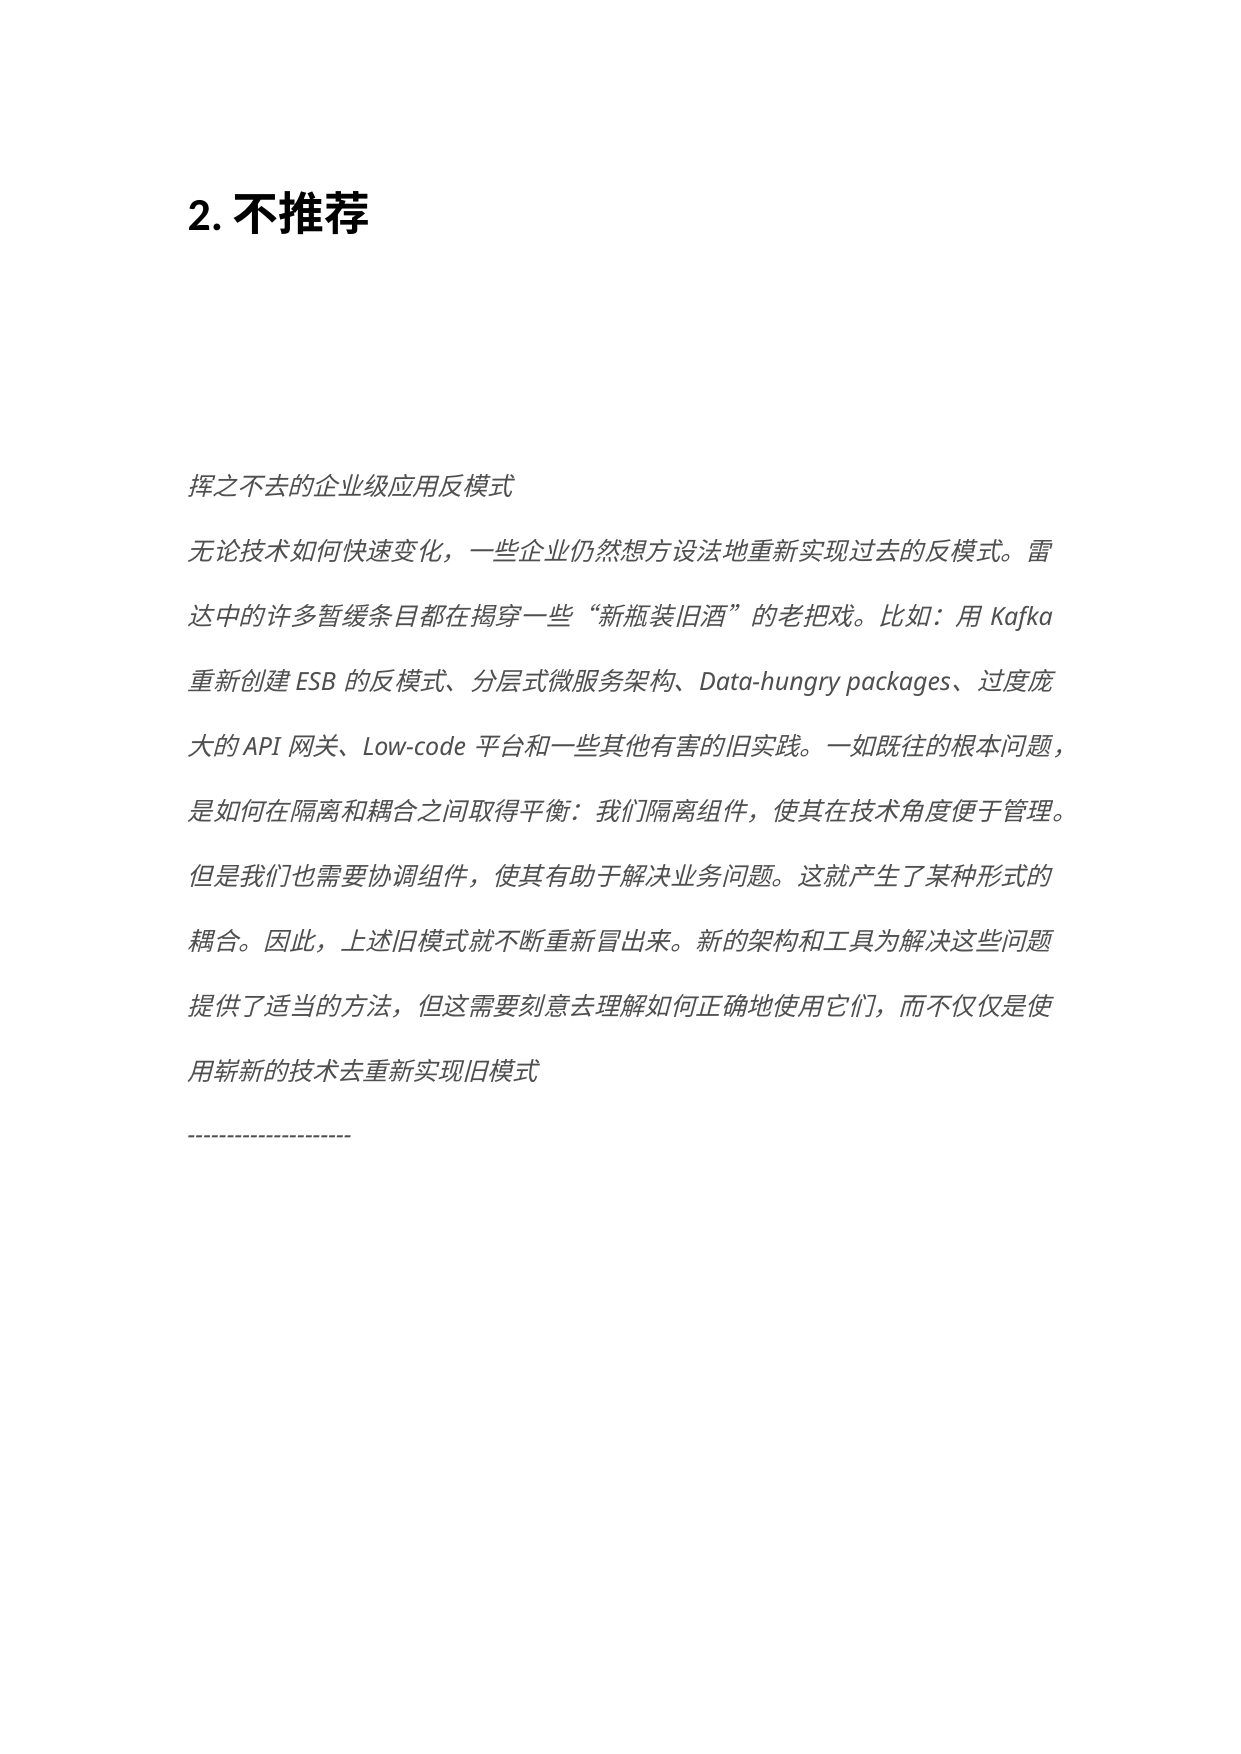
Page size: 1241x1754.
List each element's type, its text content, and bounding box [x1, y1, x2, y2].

text --------------------- [187, 1102, 1053, 1167]
text 无论技术如何快速变化，一些企业仍然想方设法地重新实现过去的反模式。雷达中的许多暂缓条目都在揭穿一些“新瓶装旧酒”的老把戏。比如：用 Kafka 重新创建 ESB 的反模式、分层式微服务架构、Data-hungry packages、过度庞大的 API 网关、Low-code 平台和一些其他有害的旧实践。一如既往的根本问题，是如何在隔离和耦合之间取得平衡：我们隔离组件，使其在技术角度便于管理。但是我们也需要协调组件，使其有助于解决业务问题。这就产生了某种形式的耦合。因此，上述旧模式就不断重新冒出来。新的架构和工具为解决这些问题提供了适当的方法，但这需要刻意去理解如何正确地使用它们，而不仅仅是使用崭新的技术去重新实现旧模式 [187, 517, 1053, 1102]
text 挥之不去的企业级应用反模式 [187, 452, 1053, 517]
subtitle 不推荐 [187, 162, 1053, 259]
